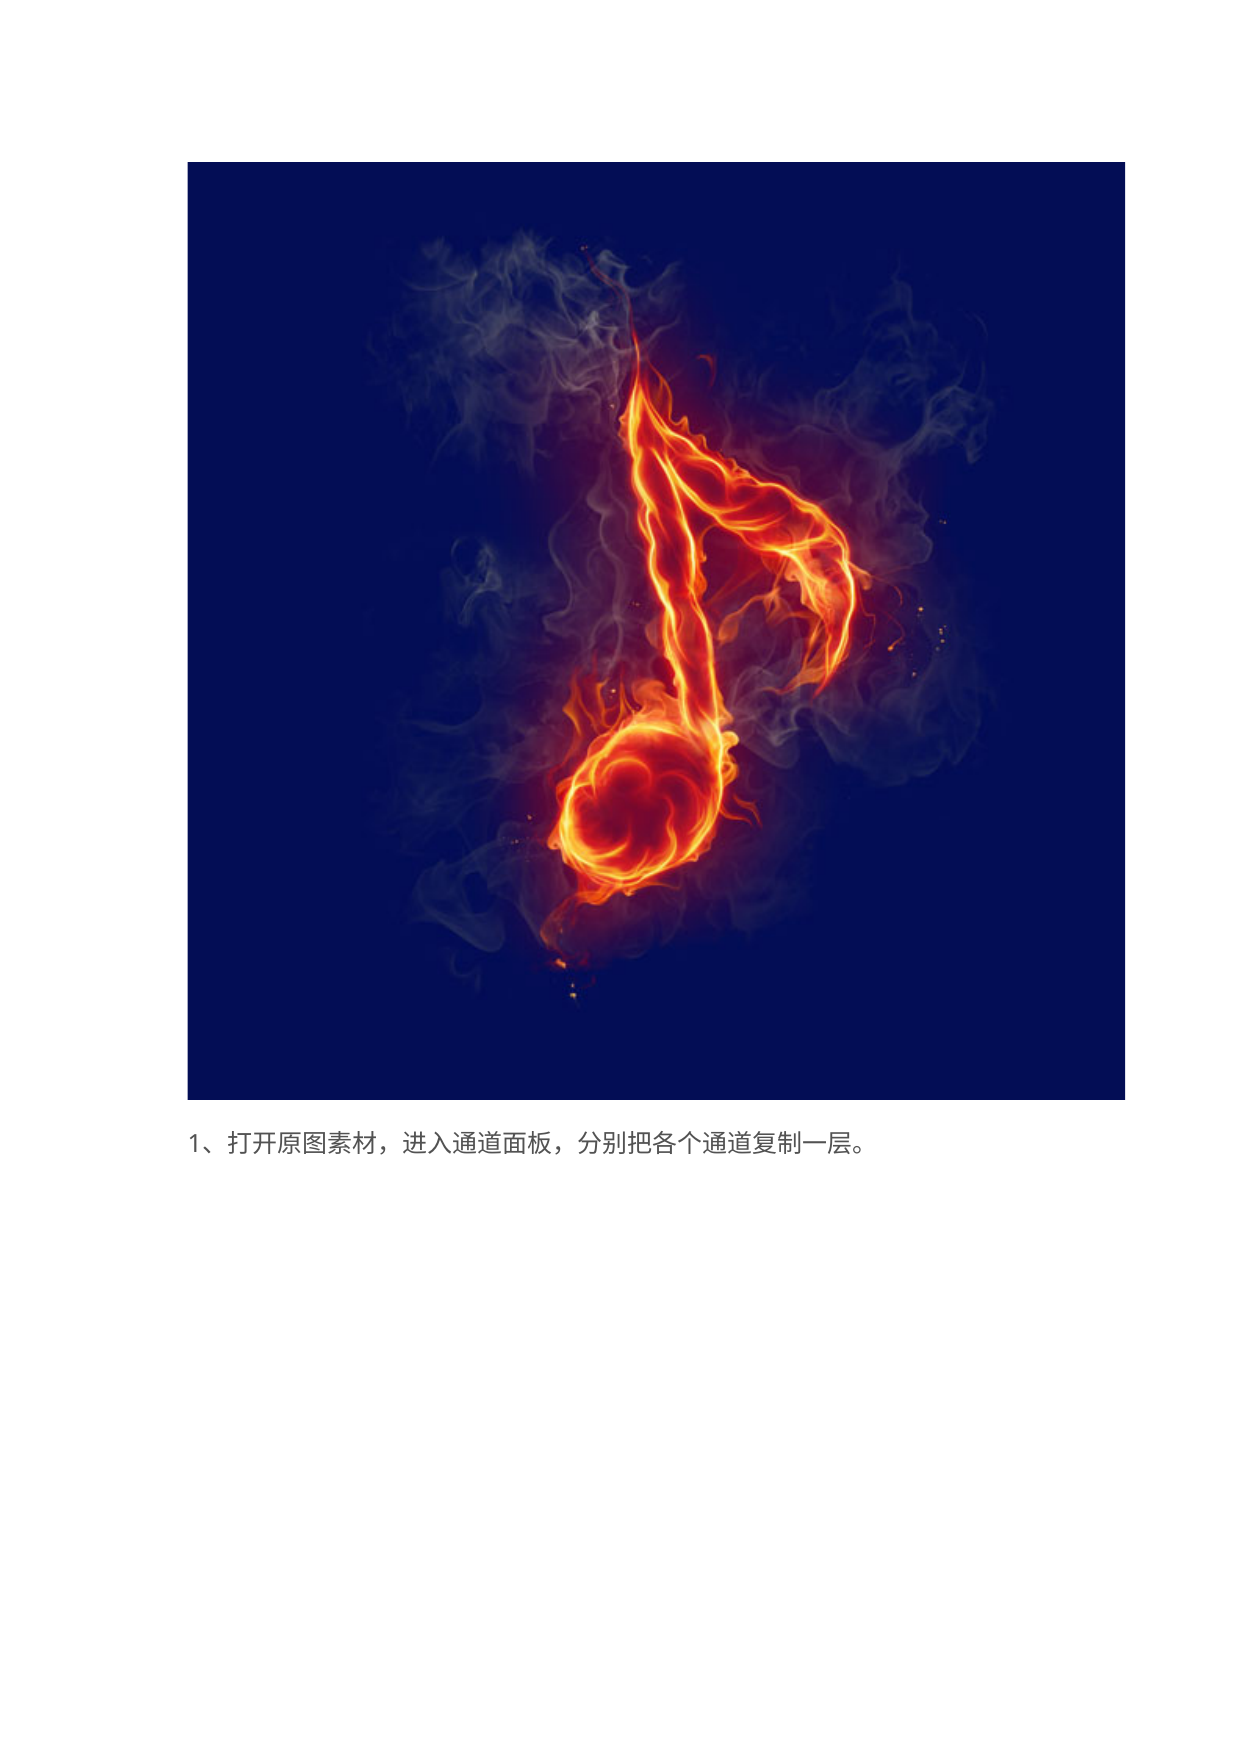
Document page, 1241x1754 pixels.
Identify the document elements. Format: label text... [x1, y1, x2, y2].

text 1、打开原图素材，进入通道面板，分别把各个通道复制一层。 [187, 1109, 1053, 1174]
picture [187, 162, 1125, 1100]
